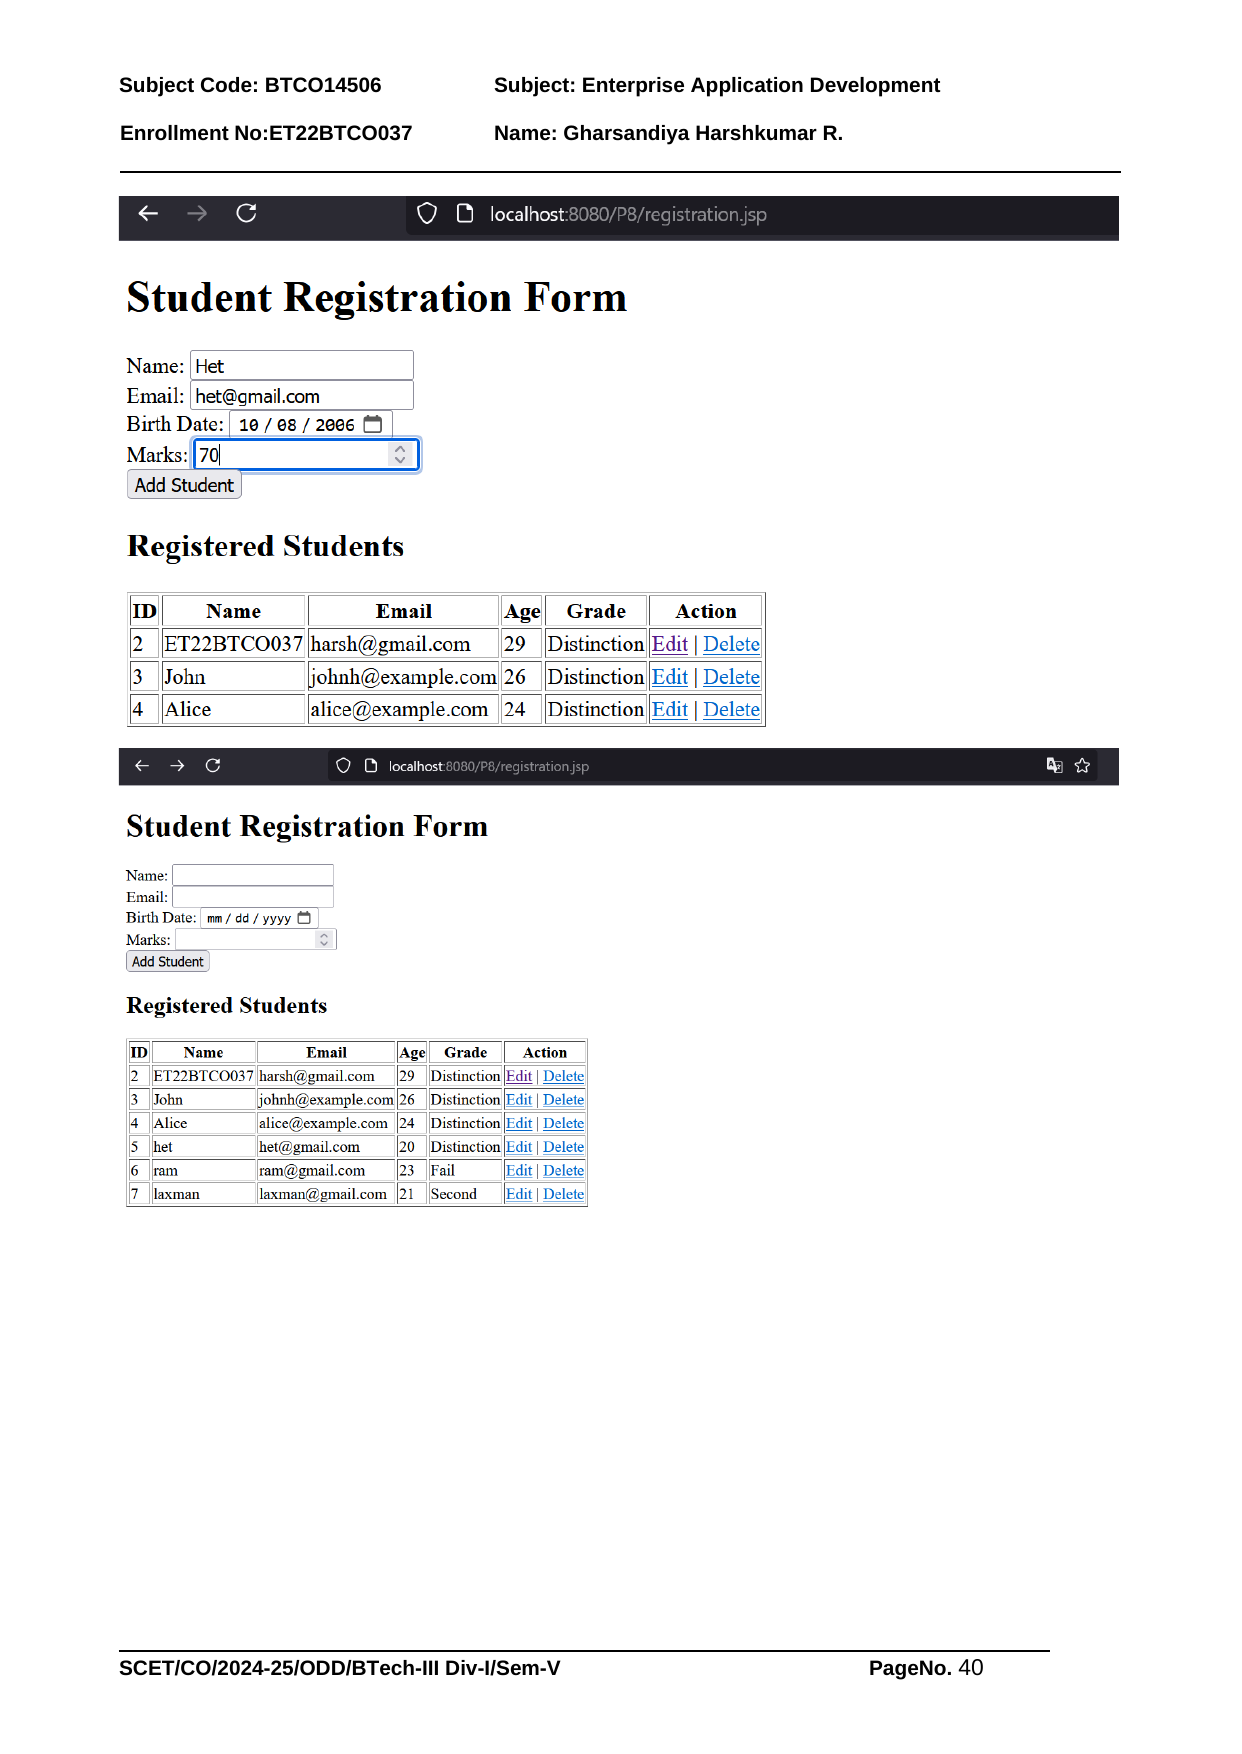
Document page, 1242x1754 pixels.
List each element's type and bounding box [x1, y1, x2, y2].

picture [118, 196, 1119, 745]
picture [118, 748, 1119, 1236]
